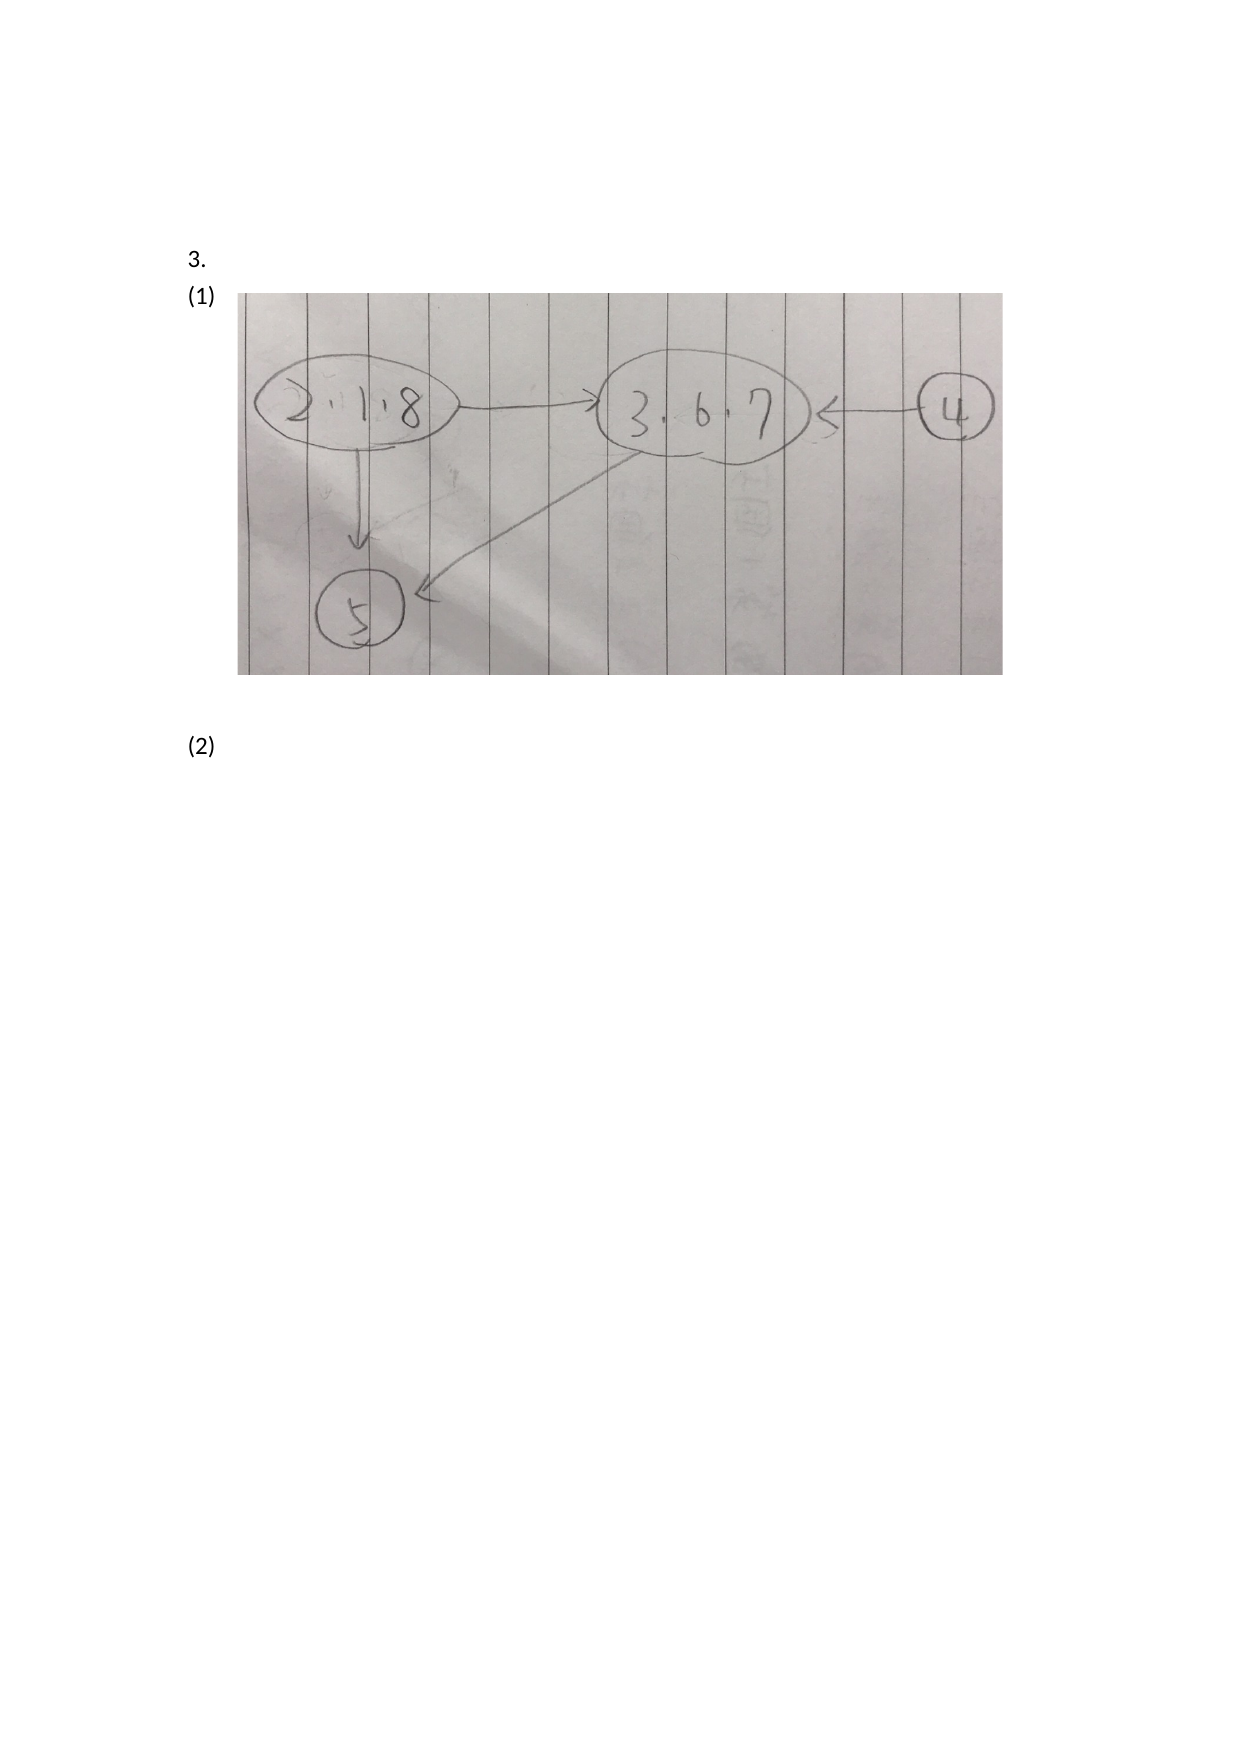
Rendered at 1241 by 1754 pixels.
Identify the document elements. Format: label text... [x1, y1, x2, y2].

picture [237, 314, 1003, 675]
text 3. [187, 239, 1053, 277]
text (2) [187, 727, 1053, 764]
text (1) [187, 277, 1053, 314]
